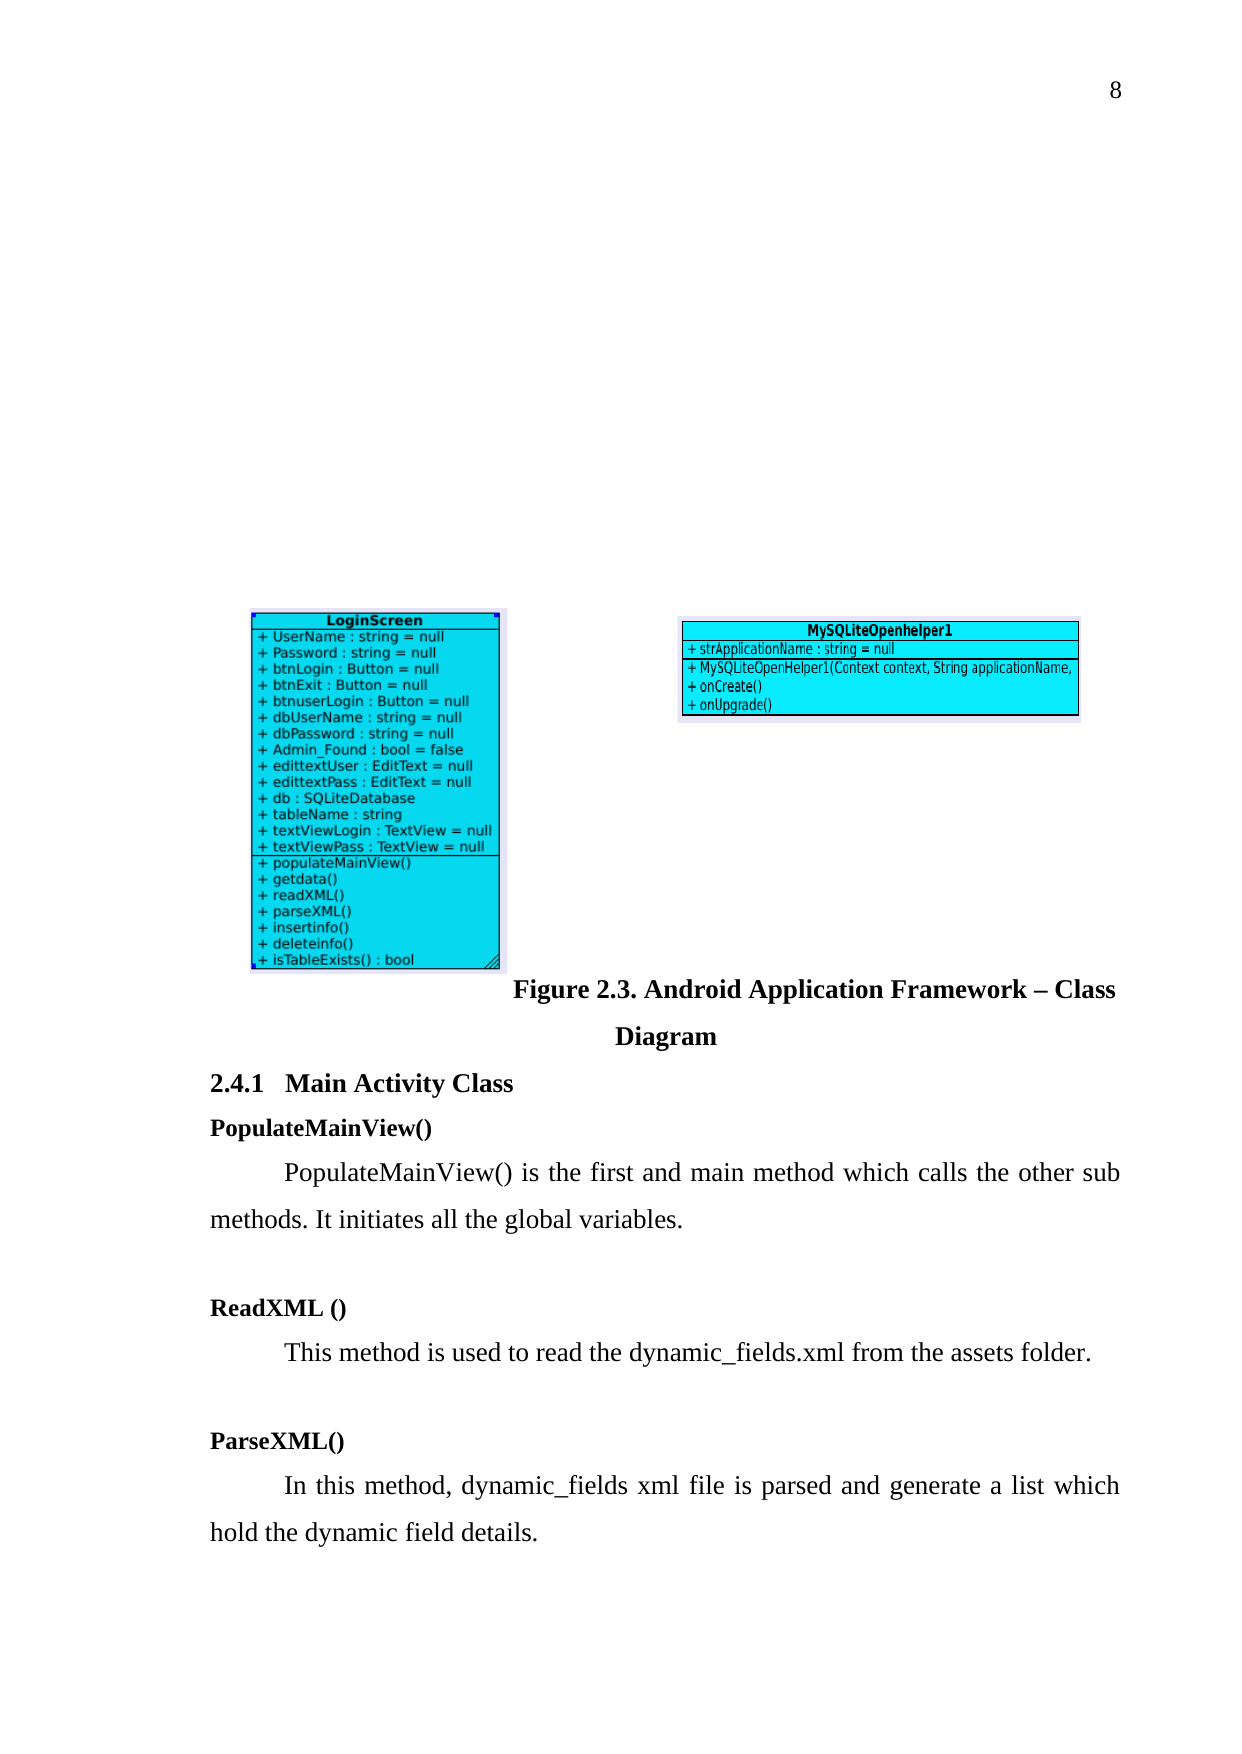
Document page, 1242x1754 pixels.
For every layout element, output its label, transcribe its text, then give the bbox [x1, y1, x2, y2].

text ReadXML () [210, 1293, 1122, 1322]
text PopulateMainView() [210, 1113, 1122, 1142]
text Figure 2.3. Android Application Framework – Class Diagram [210, 973, 1122, 1051]
text ParseXML() [210, 1426, 1122, 1454]
text In this method, dynamic_fields xml file is parsed and generate a list which hold the dynamic field details. [210, 1469, 1122, 1547]
text PopulateMainView() is the first and main method which calls the other sub methods. It initiates all the global variables. [210, 1156, 1122, 1234]
subtitle Main Activity Class [210, 1067, 1122, 1098]
picture [677, 616, 1081, 723]
picture [249, 608, 508, 974]
text This method is used to read the dynamic_fields.xml from the assets folder. [210, 1336, 1122, 1367]
